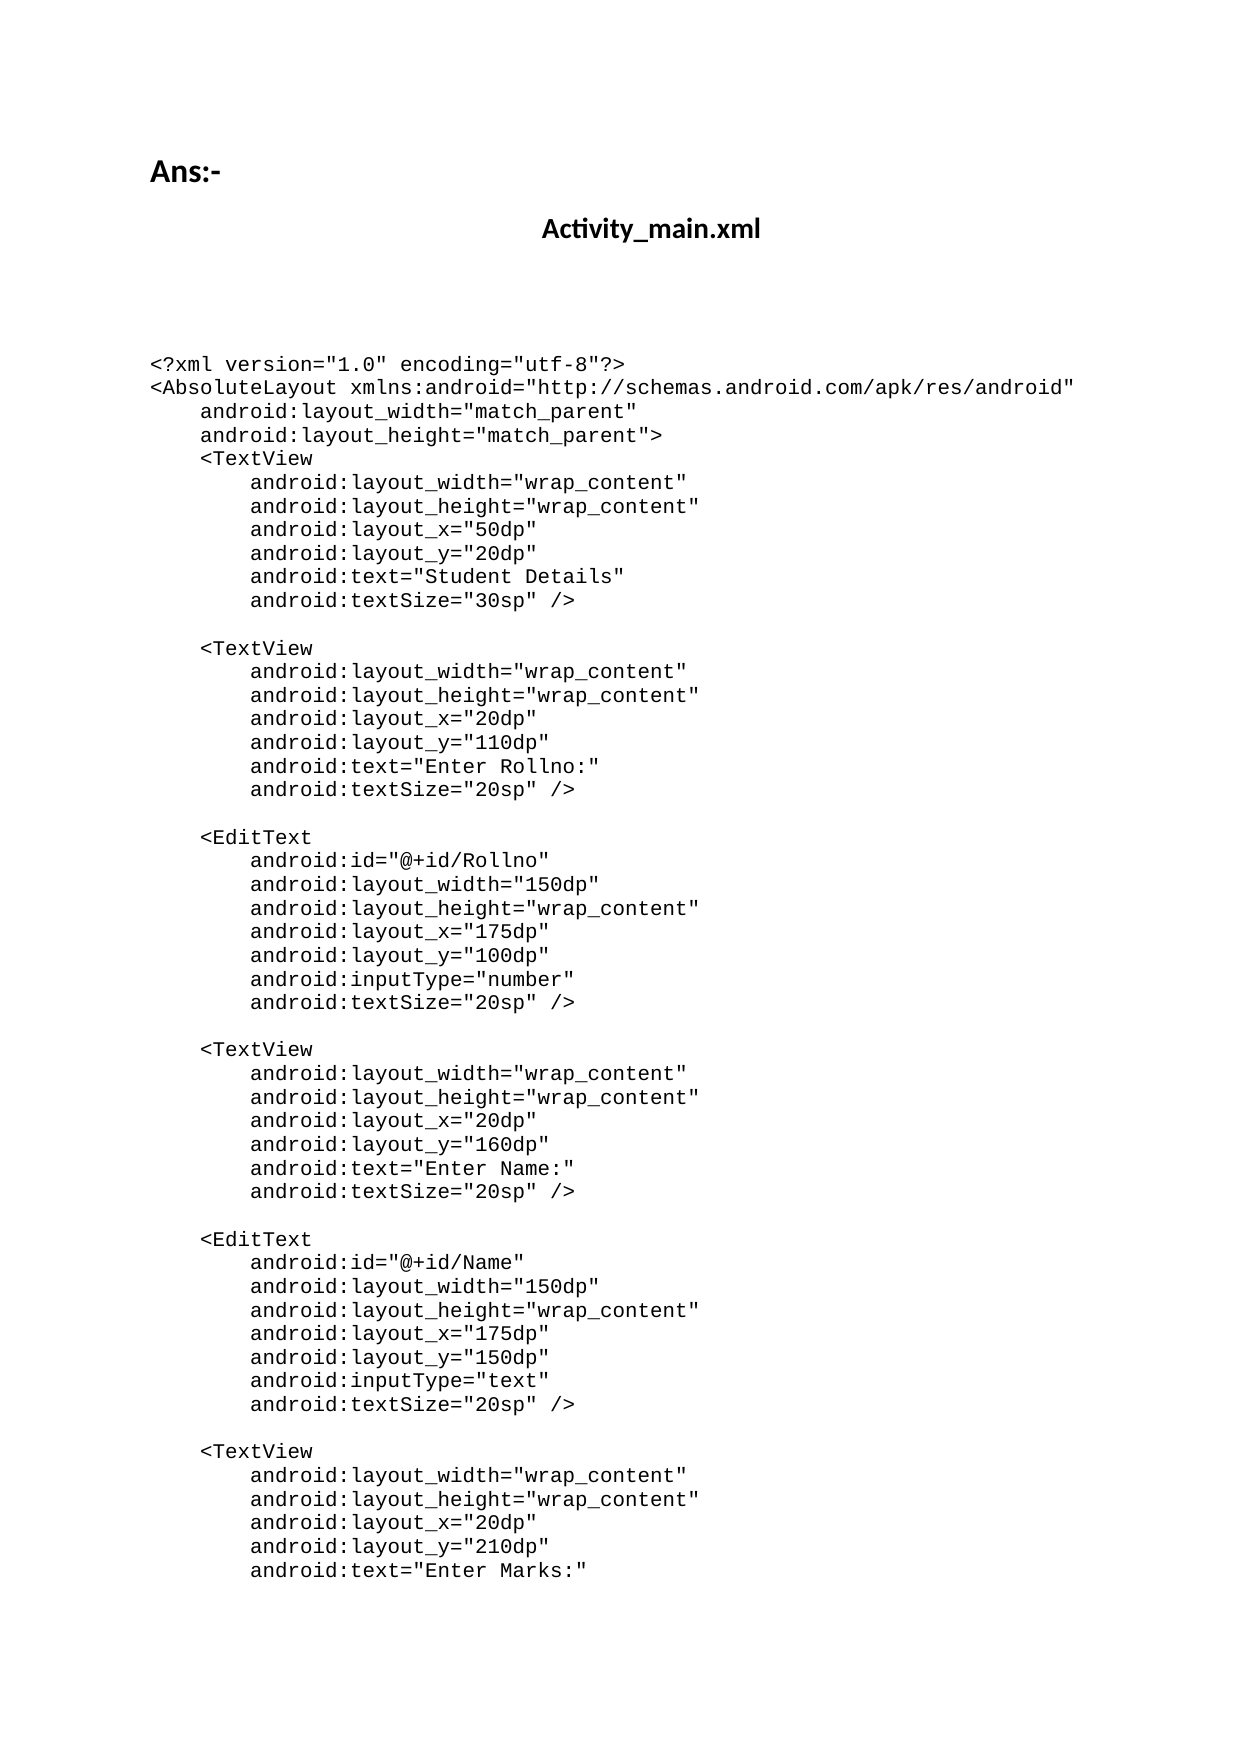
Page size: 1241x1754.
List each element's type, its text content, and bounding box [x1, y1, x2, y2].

text Activity_main.xml [150, 211, 1090, 246]
text Ans:- [150, 150, 1090, 191]
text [150, 354, 1090, 1583]
